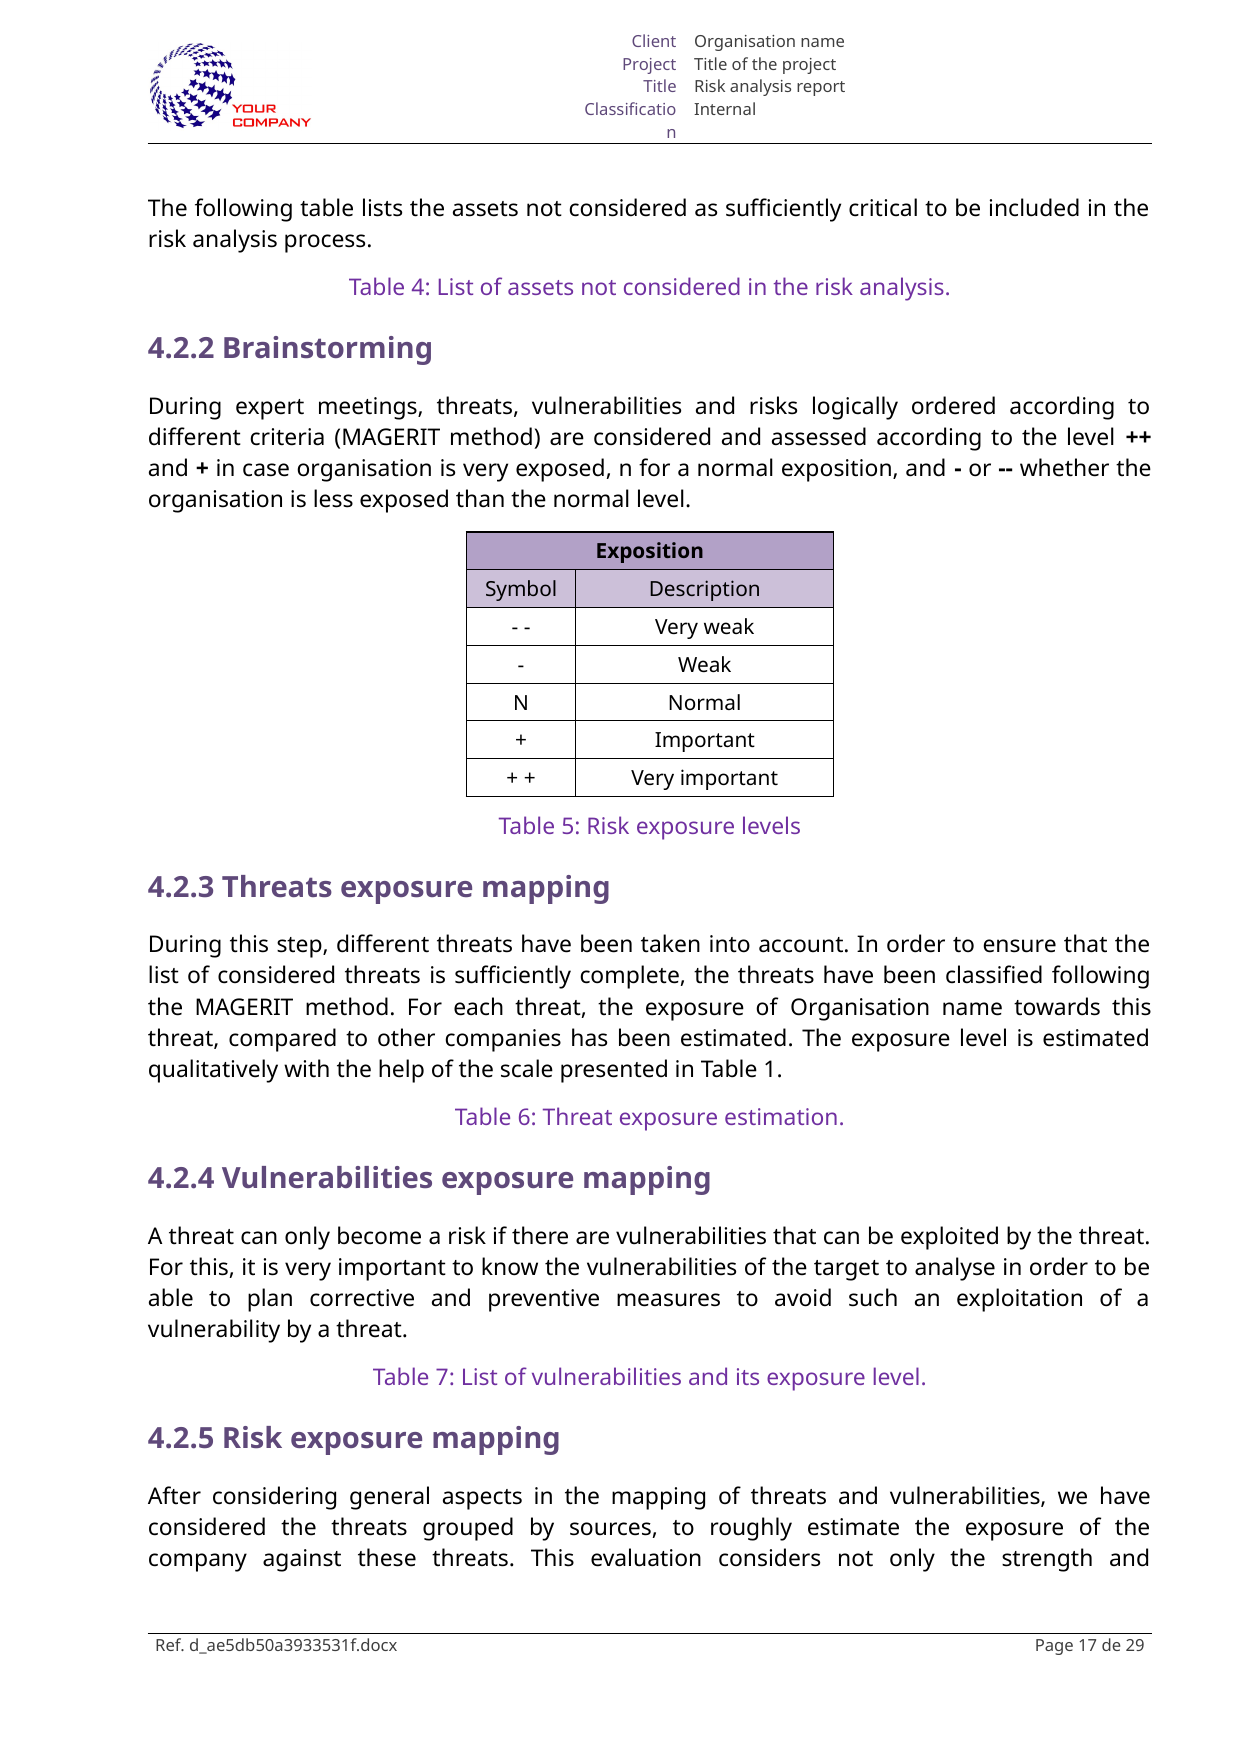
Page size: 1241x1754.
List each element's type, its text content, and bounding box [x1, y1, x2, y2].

subtitle Risk exposure mapping [148, 1417, 1152, 1457]
table_header Exposition [467, 533, 833, 569]
table_cell - [467, 646, 575, 683]
table_cell + [467, 721, 575, 758]
table_cell Symbol [467, 570, 575, 607]
text Table 4: List of assets not considered in the risk analysis. [148, 271, 1152, 302]
text Table 6: Threat exposure estimation. [148, 1101, 1152, 1132]
text During expert meetings, threats, vulnerabilities and risks logically ordered according to different criteria (MAGERIT method) are considered and assessed according to the level ++ and + in case organisation is very exposed, n for a normal exposition, and - or -- whether the organisation is less exposed than the normal level. [148, 390, 1152, 515]
subtitle Brainstorming [148, 327, 1152, 367]
text Table 7: List of vulnerabilities and its exposure level. [148, 1361, 1152, 1392]
table_cell Very important [576, 759, 833, 796]
subtitle Threats exposure mapping [148, 866, 1152, 906]
table_cell N [467, 684, 575, 720]
table_cell Very weak [576, 608, 833, 645]
table_cell Weak [576, 646, 833, 683]
text During this step, different threats have been taken into account. In order to ensure that the list of considered threats is sufficiently complete, the threats have been classified following the MAGERIT method. For each threat, the exposure of towards this threat, compared to other companies has been estimated. The exposure level is estimated qualitatively with the help of the scale presented in Table 1. [148, 928, 1152, 1084]
text Table 5: Risk exposure levels [148, 809, 1152, 841]
table_cell + + [467, 759, 575, 796]
subtitle Vulnerabilities exposure mapping [148, 1157, 1152, 1197]
picture [147, 42, 313, 131]
table_cell Normal [576, 684, 833, 720]
table_cell Important [576, 721, 833, 758]
text A threat can only become a risk if there are vulnerabilities that can be exploited by the threat. For this, it is very important to know the vulnerabilities of the target to analyse in order to be able to plan corrective and preventive measures to avoid such an exploitation of a vulnerability by a threat. [148, 1219, 1152, 1344]
text The following table lists the assets not considered as sufficiently critical to be included in the risk analysis process. [148, 192, 1152, 254]
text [148, 1480, 1152, 1573]
table_cell Description [576, 570, 833, 607]
table_cell - - [467, 608, 575, 645]
